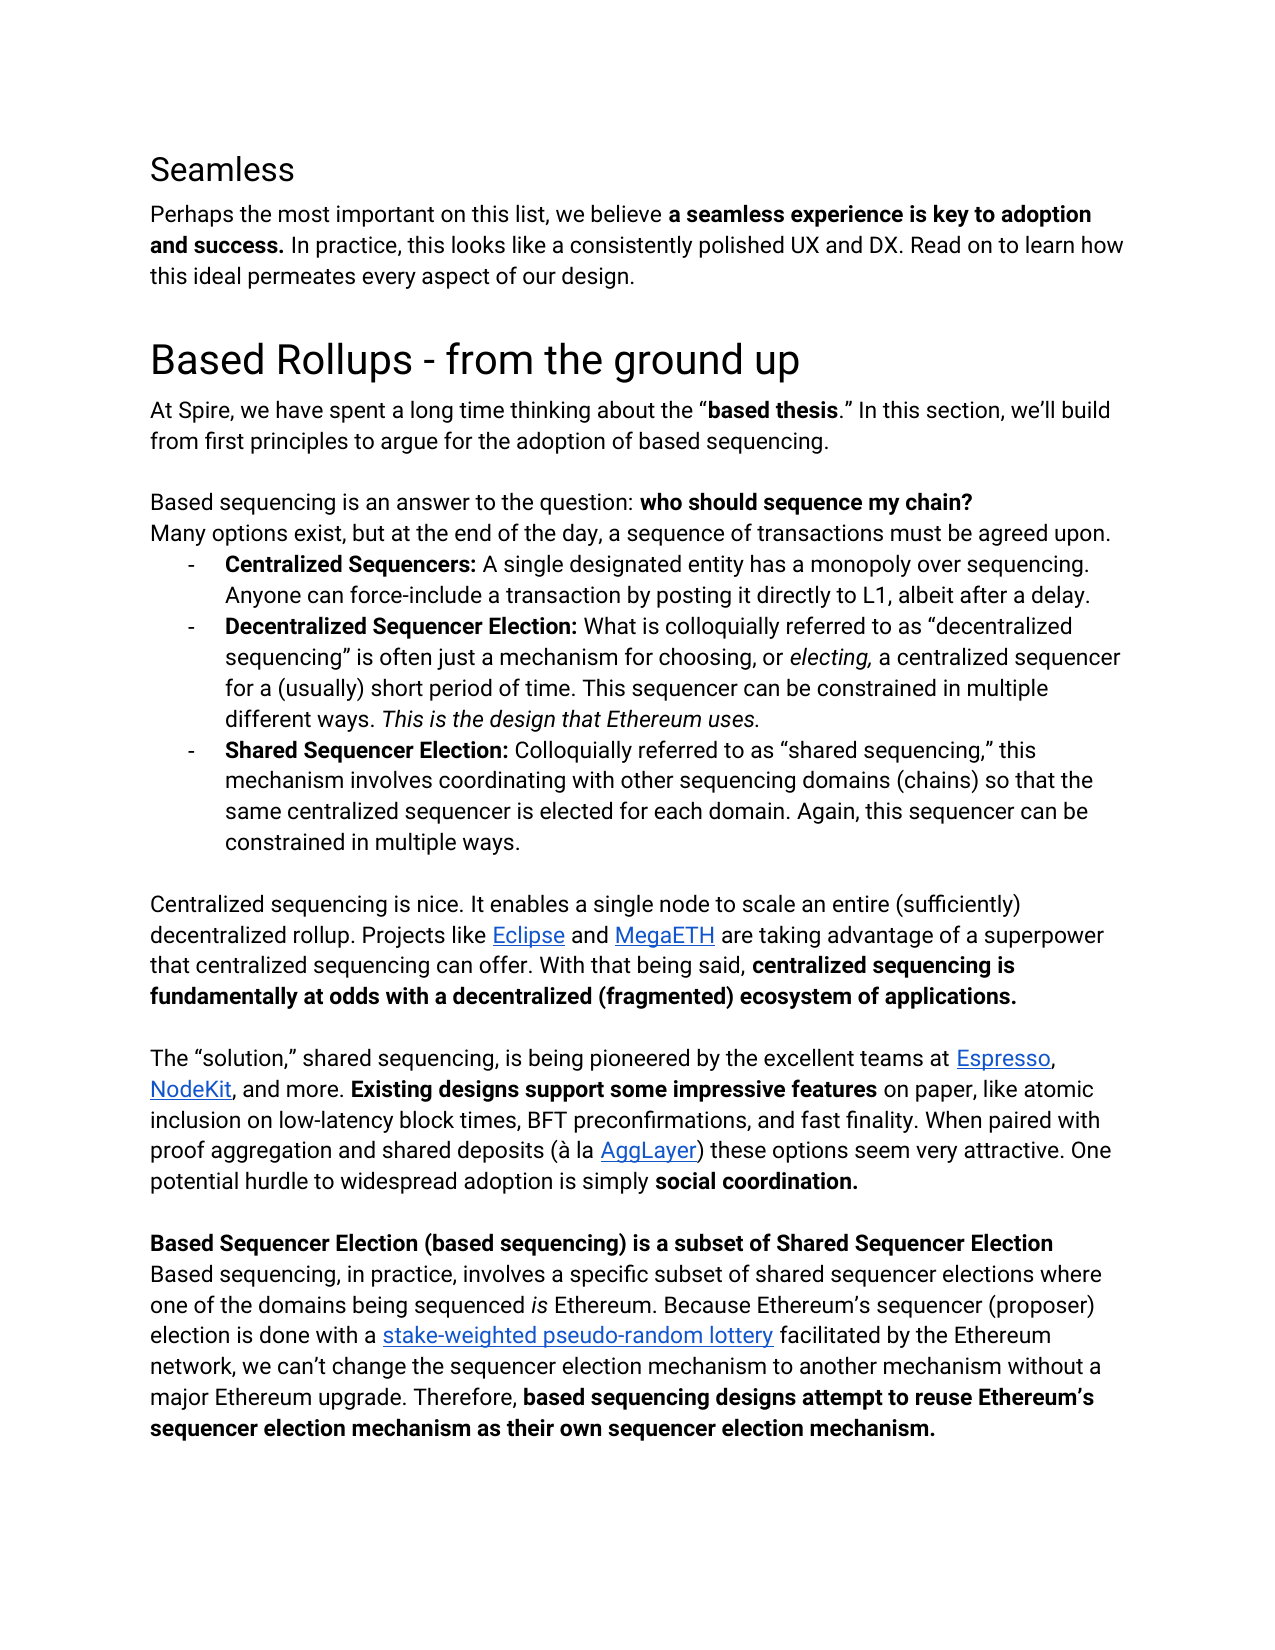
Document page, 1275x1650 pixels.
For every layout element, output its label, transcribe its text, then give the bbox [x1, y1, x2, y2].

list Centralized Sequencers: A single designated entity has a monopoly over sequencing. Anyone can force-include a transaction by posting it directly to L1, albeit after a delay. [187, 551, 1125, 609]
text Based Sequencer Election (based sequencing) is a subset of Shared Sequencer Election [150, 1230, 1125, 1257]
list Decentralized Sequencer Election: What is colloquially referred to as “decentralized sequencing” is often just a mechanism for choosing, or electing, a centralized sequencer for a (usually) short period of time. This sequencer can be constrained in multiple different ways. This is the design that Ethereum uses. [187, 613, 1125, 733]
list Shared Sequencer Election: Colloquially referred to as “shared sequencing,” this mechanism involves coordinating with other sequencing domains (chains) so that the same centralized sequencer is elected for each domain. Again, this sequencer can be constrained in multiple ways. [187, 737, 1125, 856]
subtitle Seamless [150, 150, 1125, 189]
text Many options exist, but at the end of the day, a sequence of transactions must be agreed upon. [150, 520, 1125, 547]
text At Spire, we have spent a long time thinking about the “based thesis.” In this section, we’ll build from first principles to argue for the adoption of based sequencing. [150, 397, 1125, 455]
text Based sequencing, in practice, involves a specific subset of shared sequencer elections where one of the domains being sequenced is Ethereum. Because Ethereum’s sequencer (proposer) election is done with a stake-weighted pseudo-random lottery facilitated by the Ethereum network, we can’t change the sequencer election mechanism to another mechanism without a major Ethereum upgrade. Therefore, based sequencing designs attempt to reuse Ethereum’s sequencer election mechanism as their own sequencer election mechanism. [150, 1261, 1125, 1442]
subtitle Based Rollups - from the ground up [150, 336, 1125, 384]
text The “solution,” shared sequencing, is being pioneered by the excellent teams at Espresso, NodeKit, and more. Existing designs support some impressive features on paper, like atomic inclusion on low-latency block times, BFT preconfirmations, and fast finality. When paired with proof aggregation and shared deposits (à la AggLayer) these options seem very attractive. One potential hurdle to widespread adoption is simply social coordination. [150, 1045, 1125, 1195]
text Based sequencing is an answer to the question: who should sequence my chain? [150, 489, 1125, 516]
text Centralized sequencing is nice. It enables a single node to scale an entire (sufficiently) decentralized rollup. Projects like Eclipse and MegaETH are taking advantage of a superpower that centralized sequencing can offer. With that being said, centralized sequencing is fundamentally at odds with a decentralized (fragmented) ecosystem of applications. [150, 891, 1125, 1010]
text Perhaps the most important on this list, we believe a seamless experience is key to adoption and success. In practice, this looks like a consistently polished UX and DX. Read on to learn how this ideal permeates every aspect of our design. [150, 202, 1125, 290]
